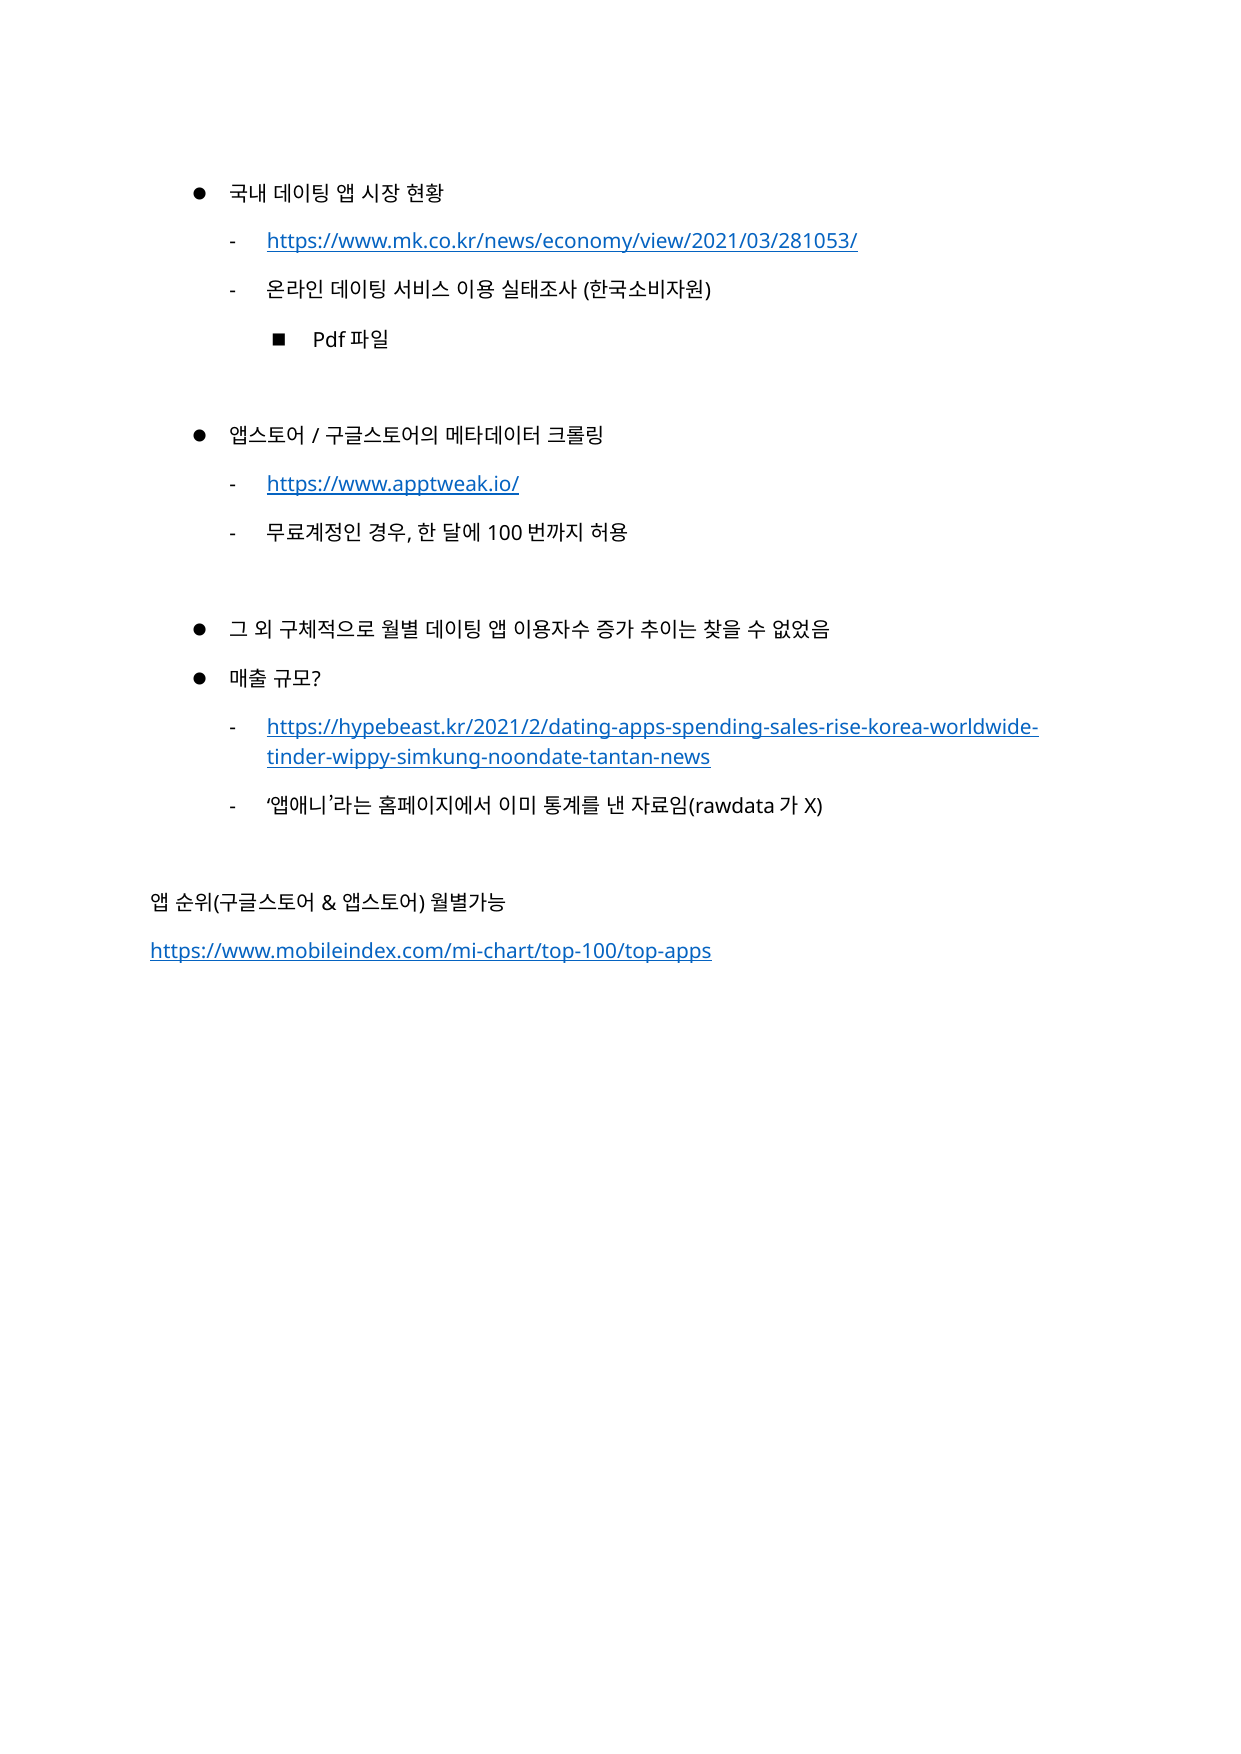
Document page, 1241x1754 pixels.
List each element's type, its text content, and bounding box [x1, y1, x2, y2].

list 앱스토어 / 구글스토어의 메타데이터 크롤링 [192, 420, 1090, 450]
list 매출 규모? [192, 662, 1090, 693]
list 그 외 구체적으로 월별 데이팅 앱 이용자수 증가 추이는 찾을 수 없었음 [192, 613, 1090, 643]
list Pdf 파일 [271, 323, 1090, 353]
list 무료계정인 경우, 한 달에 100번까지 허용 [229, 516, 1090, 547]
list https://www.apptweak.io/ [229, 469, 1090, 498]
list ‘앱애니’라는 홈페이지에서 이미 통계를 낸 자료임(rawdata가 X) [229, 790, 1090, 820]
list 온라인 데이팅 서비스 이용 실태조사 (한국소비자원) [229, 274, 1090, 304]
list https://www.mobileindex.com/mi-chart/top-100/top-apps [150, 936, 1090, 964]
list 국내 데이팅 앱 시장 현황 [192, 177, 1090, 207]
list https://www.mk.co.kr/news/economy/view/2021/03/281053/ [229, 226, 1090, 255]
list https://hypebeast.kr/2021/2/dating-apps-spending-sales-rise-korea-worldwide-tinder-wippy-simkung-noondate-tantan-news [229, 712, 1090, 771]
list 앱 순위(구글스토어 & 앱스토어) 월별가능 [150, 886, 1090, 917]
